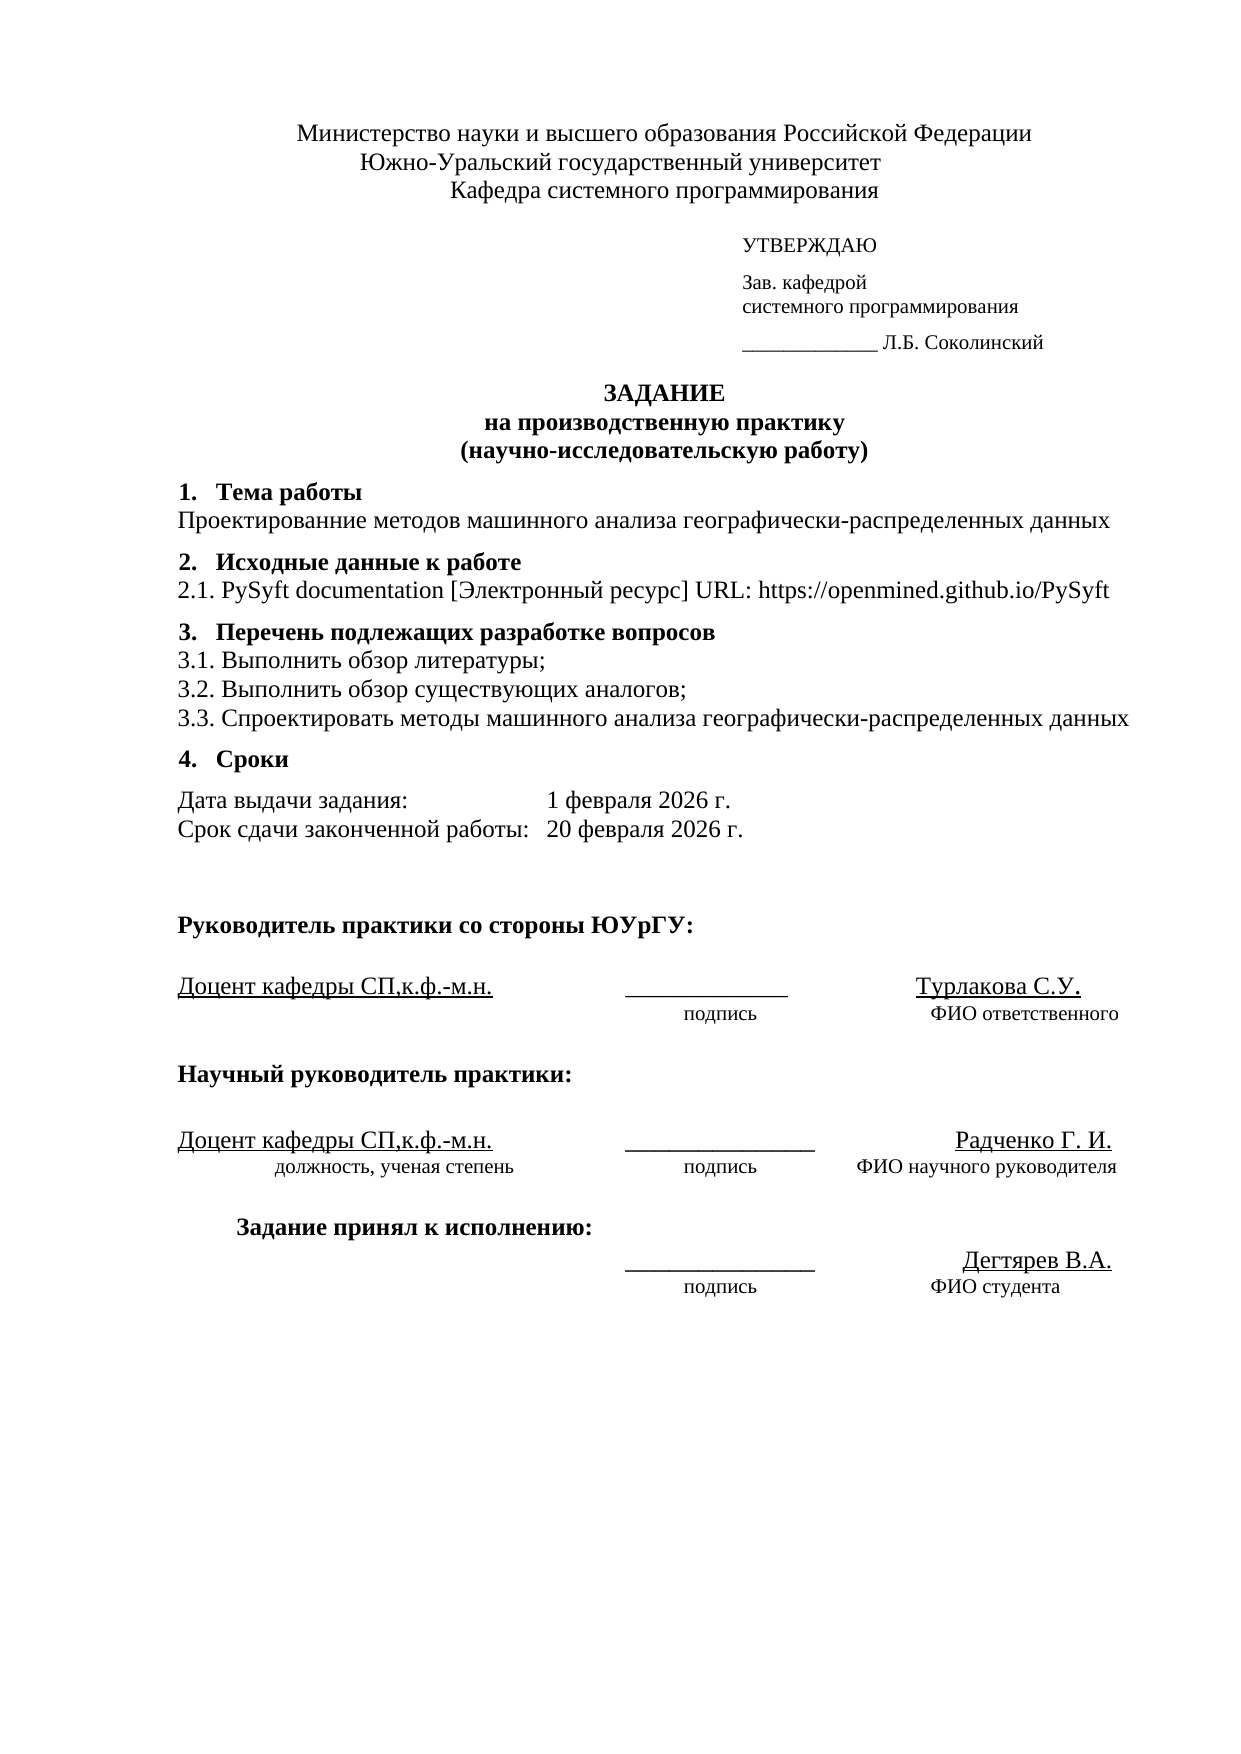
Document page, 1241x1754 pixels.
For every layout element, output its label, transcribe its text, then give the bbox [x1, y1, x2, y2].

text Министерство науки и высшего образования Российской Федерации [177, 118, 1152, 147]
text системного программирования [742, 294, 1152, 318]
text подпись ФИО ответственного [177, 1001, 1152, 1025]
text должность, ученая степень подпись ФИО научного руководителя [274, 1154, 1152, 1178]
text _____________ Дегтярев В.А. [177, 1241, 1152, 1274]
text Проектированние методов машинного анализа географически-распределенных данных [177, 505, 1152, 534]
text Кафедра системного программирования [177, 176, 1152, 204]
text Срок сдачи законченной работы: 20 февраля 2023 г. [177, 814, 1152, 843]
text Дата выдачи задания: 1 февраля 2023 г. [177, 785, 1152, 814]
text Руководитель практики со стороны ЮУрГУ: [177, 910, 1152, 939]
text Зав. кафедрой [742, 270, 1152, 294]
text _____________ Л.Б. Соколинский [742, 330, 1152, 354]
text 3.2. Выполнить обзор существующих аналогов; [177, 674, 1152, 703]
text (научно-исследовательскую работу) [177, 435, 1152, 464]
text Научный руководитель практики: [177, 1059, 1152, 1087]
text Задание принял к исполнению: [236, 1212, 1093, 1241]
text на производственную практику [177, 407, 1152, 435]
text УТВЕРЖДАЮ [742, 233, 1152, 257]
text 3.1. Выполнить обзор литературы; [177, 645, 1152, 674]
list Сроки [178, 744, 1152, 773]
text 2.1. PySyft documentation [Электронный ресурс] URL: https://openmined.github.io/PySyft [177, 575, 1152, 604]
text Доцент кафедры СП,к.ф.-м.н. _____________ Турлакова С.У. [177, 967, 1152, 1001]
list Исходные данные к работе [178, 547, 1048, 575]
text ЗАДАНИЕ [177, 378, 1152, 407]
text подпись ФИО студента [177, 1274, 1152, 1298]
text 3.3. Спроектировать методы машинного анализа географически-распределенных данных [177, 703, 1152, 732]
list Тема работы [178, 477, 1152, 505]
text Доцент кафедры СП,к.ф.-м.н. _____________ Радченко Г. И. [177, 1121, 1152, 1154]
text Южно-Уральский государственный университет [177, 147, 1063, 176]
list Перечень подлежащих разработке вопросов [178, 617, 1152, 645]
